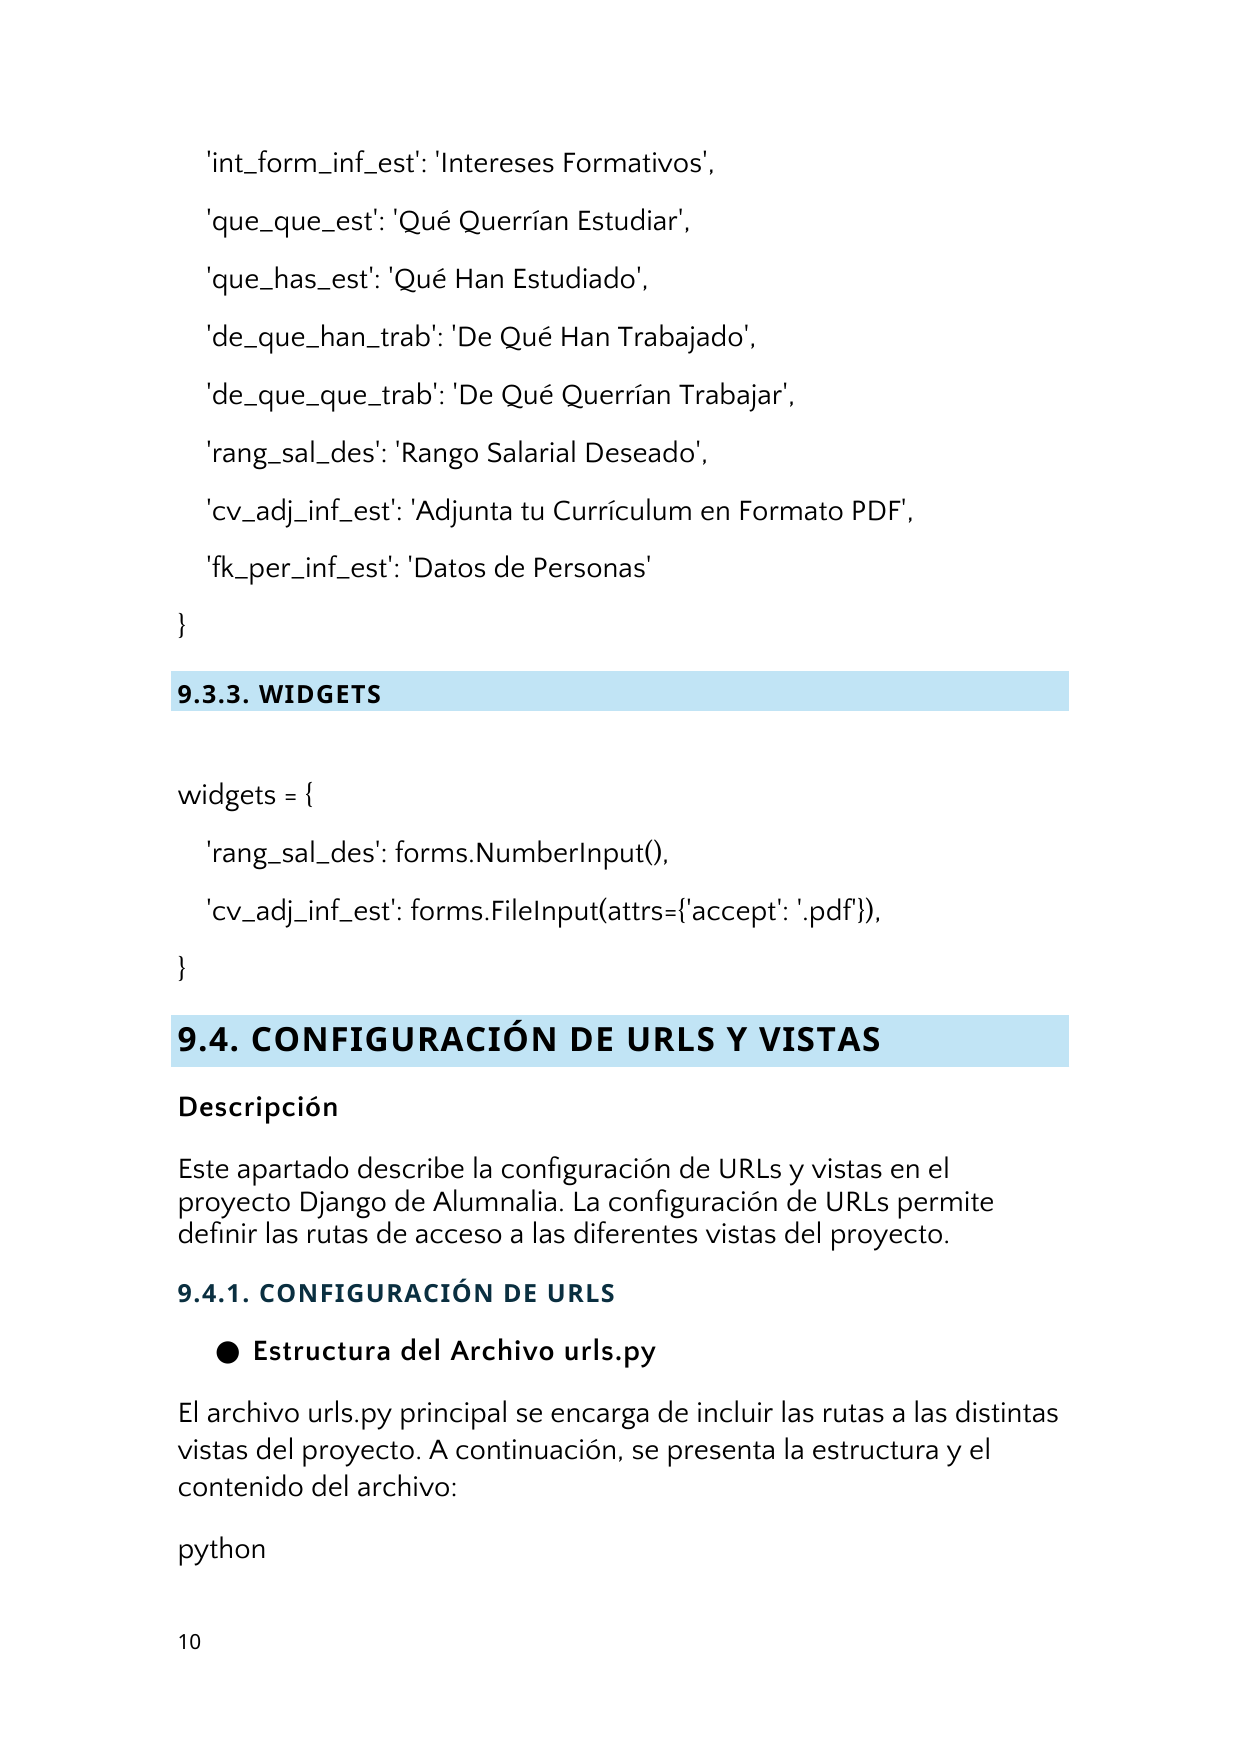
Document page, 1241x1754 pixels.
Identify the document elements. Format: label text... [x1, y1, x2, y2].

subtitle 9.4.1. Configuración de URLs [177, 1276, 1063, 1310]
text 'que_que_est': 'Qué Querrían Estudiar', [177, 206, 1063, 238]
text } [177, 611, 1063, 643]
text 'rang_sal_des': 'Rango Salarial Deseado', [177, 437, 1063, 469]
subtitle Estructura del Archivo urls.py [215, 1335, 1063, 1367]
text 'cv_adj_inf_est': forms.FileInput(attrs={'accept': '.pdf'}), [177, 895, 1063, 928]
text 'int_form_inf_est': 'Intereses Formativos', [177, 148, 1063, 180]
text 'rang_sal_des': forms.NumberInput(), [177, 837, 1063, 870]
text widgets = { [177, 779, 1063, 812]
text } [177, 953, 1063, 986]
text python [177, 1533, 1063, 1566]
text 'fk_per_inf_est': 'Datos de Personas' [177, 553, 1063, 585]
subtitle 9.3.3. Widgets [177, 677, 1063, 711]
subtitle 9.4. Configuración de URLs y Vistas [177, 1015, 1063, 1061]
subtitle Descripción [177, 1092, 1063, 1124]
text El archivo urls.py principal se encarga de incluir las rutas a las distintas vistas del proyecto. A continuación, se presenta la estructura y el contenido del archivo: [177, 1397, 1063, 1504]
text Este apartado describe la configuración de URLs y vistas en el proyecto Django de Alumnalia. La configuración de URLs permite definir las rutas de acceso a las diferentes vistas del proyecto. [177, 1154, 1063, 1251]
text 'cv_adj_inf_est': 'Adjunta tu Currículum en Formato PDF', [177, 495, 1063, 527]
text 'que_has_est': 'Qué Han Estudiado', [177, 263, 1063, 296]
text 'de_que_han_trab': 'De Qué Han Trabajado', [177, 321, 1063, 354]
text 'de_que_que_trab': 'De Qué Querrían Trabajar', [177, 379, 1063, 412]
